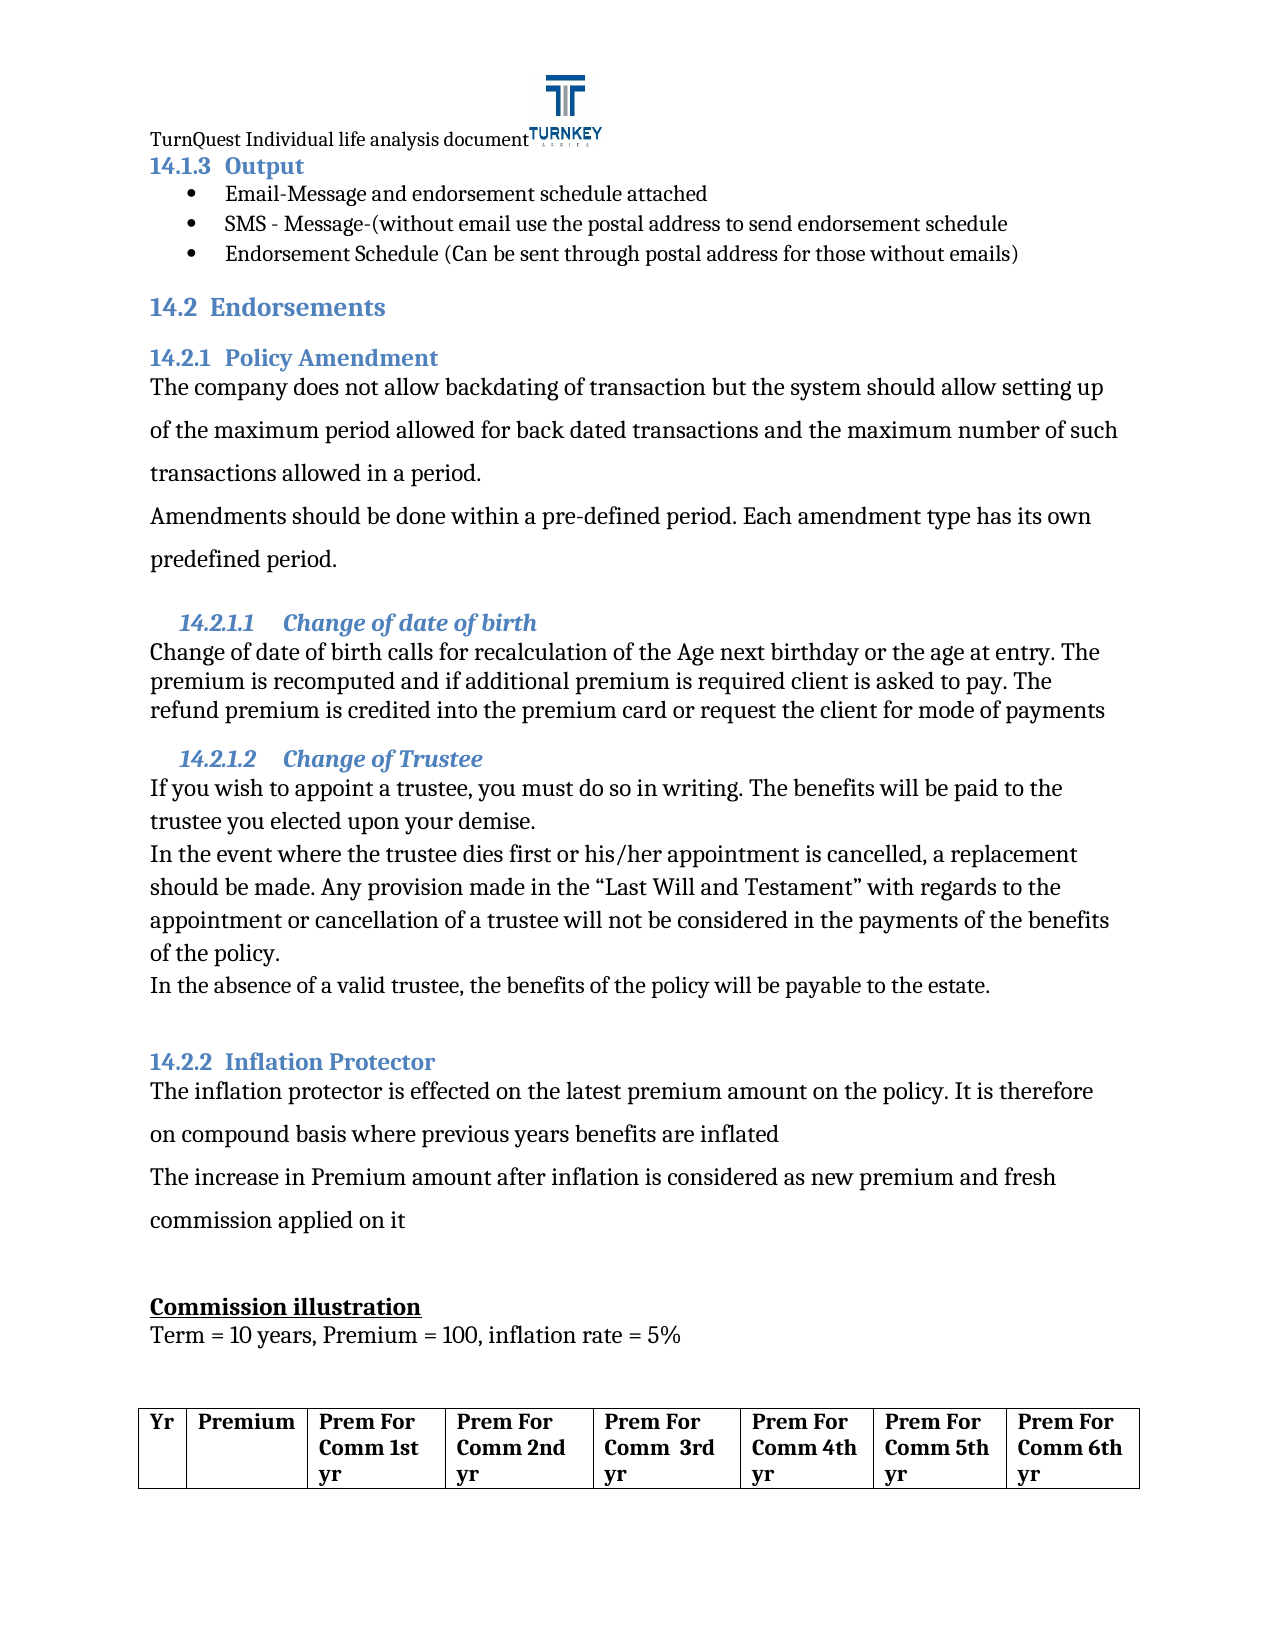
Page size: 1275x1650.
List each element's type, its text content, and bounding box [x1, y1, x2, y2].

subtitle Change of Trustee [179, 745, 1125, 774]
text If you wish to appoint a trustee, you must do so in writing. The benefits will be paid to the trustee you elected upon your demise. [150, 774, 1125, 836]
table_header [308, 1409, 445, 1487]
text Change of date of birth calls for recalculation of the Age next birthday or the age at entry. The premium is recomputed and if additional premium is required client is asked to pay. The refund premium is credited into the premium card or request the client for mode of payments [150, 638, 1125, 724]
list SMS - Message-(without email use the postal address to send endorsement schedule [187, 211, 1125, 237]
text In the event where the trustee dies first or his/her appointment is cancelled, a replacement should be made. Any provision made in the “Last Will and Testament” with regards to the appointment or cancellation of a trustee will not be considered in the payments of the benefits of the policy. [150, 840, 1125, 968]
subtitle Output [150, 152, 1125, 181]
list Email-Message and endorsement schedule attached [187, 181, 1125, 207]
subtitle Endorsements [150, 292, 1125, 323]
picture [529, 75, 602, 147]
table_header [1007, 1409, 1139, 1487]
text The increase in Premium amount after inflation is considered as new premium and fresh commission applied on it [150, 1163, 1125, 1235]
subtitle Policy Amendment [150, 344, 1125, 373]
text Commission illustration [150, 1292, 1125, 1321]
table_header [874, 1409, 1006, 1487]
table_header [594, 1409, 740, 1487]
text The company does not allow backdating of transaction but the system should allow setting up of the maximum period allowed for back dated transactions and the maximum number of such transactions allowed in a period. [150, 373, 1125, 488]
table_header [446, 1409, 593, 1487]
text Amendments should be done within a pre-defined period. Each amendment type has its own predefined period. [150, 502, 1125, 574]
text In the absence of a valid trustee, the benefits of the policy will be payable to the estate. [150, 972, 1125, 999]
text Term = 10 years, Premium = 100, inflation rate = 5% [150, 1321, 1125, 1350]
subtitle Change of date of birth [179, 609, 1125, 638]
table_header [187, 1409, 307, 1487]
list Endorsement Schedule (Can be sent through postal address for those without emails) [187, 241, 1125, 267]
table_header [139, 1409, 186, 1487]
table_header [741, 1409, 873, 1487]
subtitle Inflation Protector [150, 1048, 1125, 1077]
text The inflation protector is effected on the latest premium amount on the policy. It is therefore on compound basis where previous years benefits are inflated [150, 1077, 1125, 1149]
